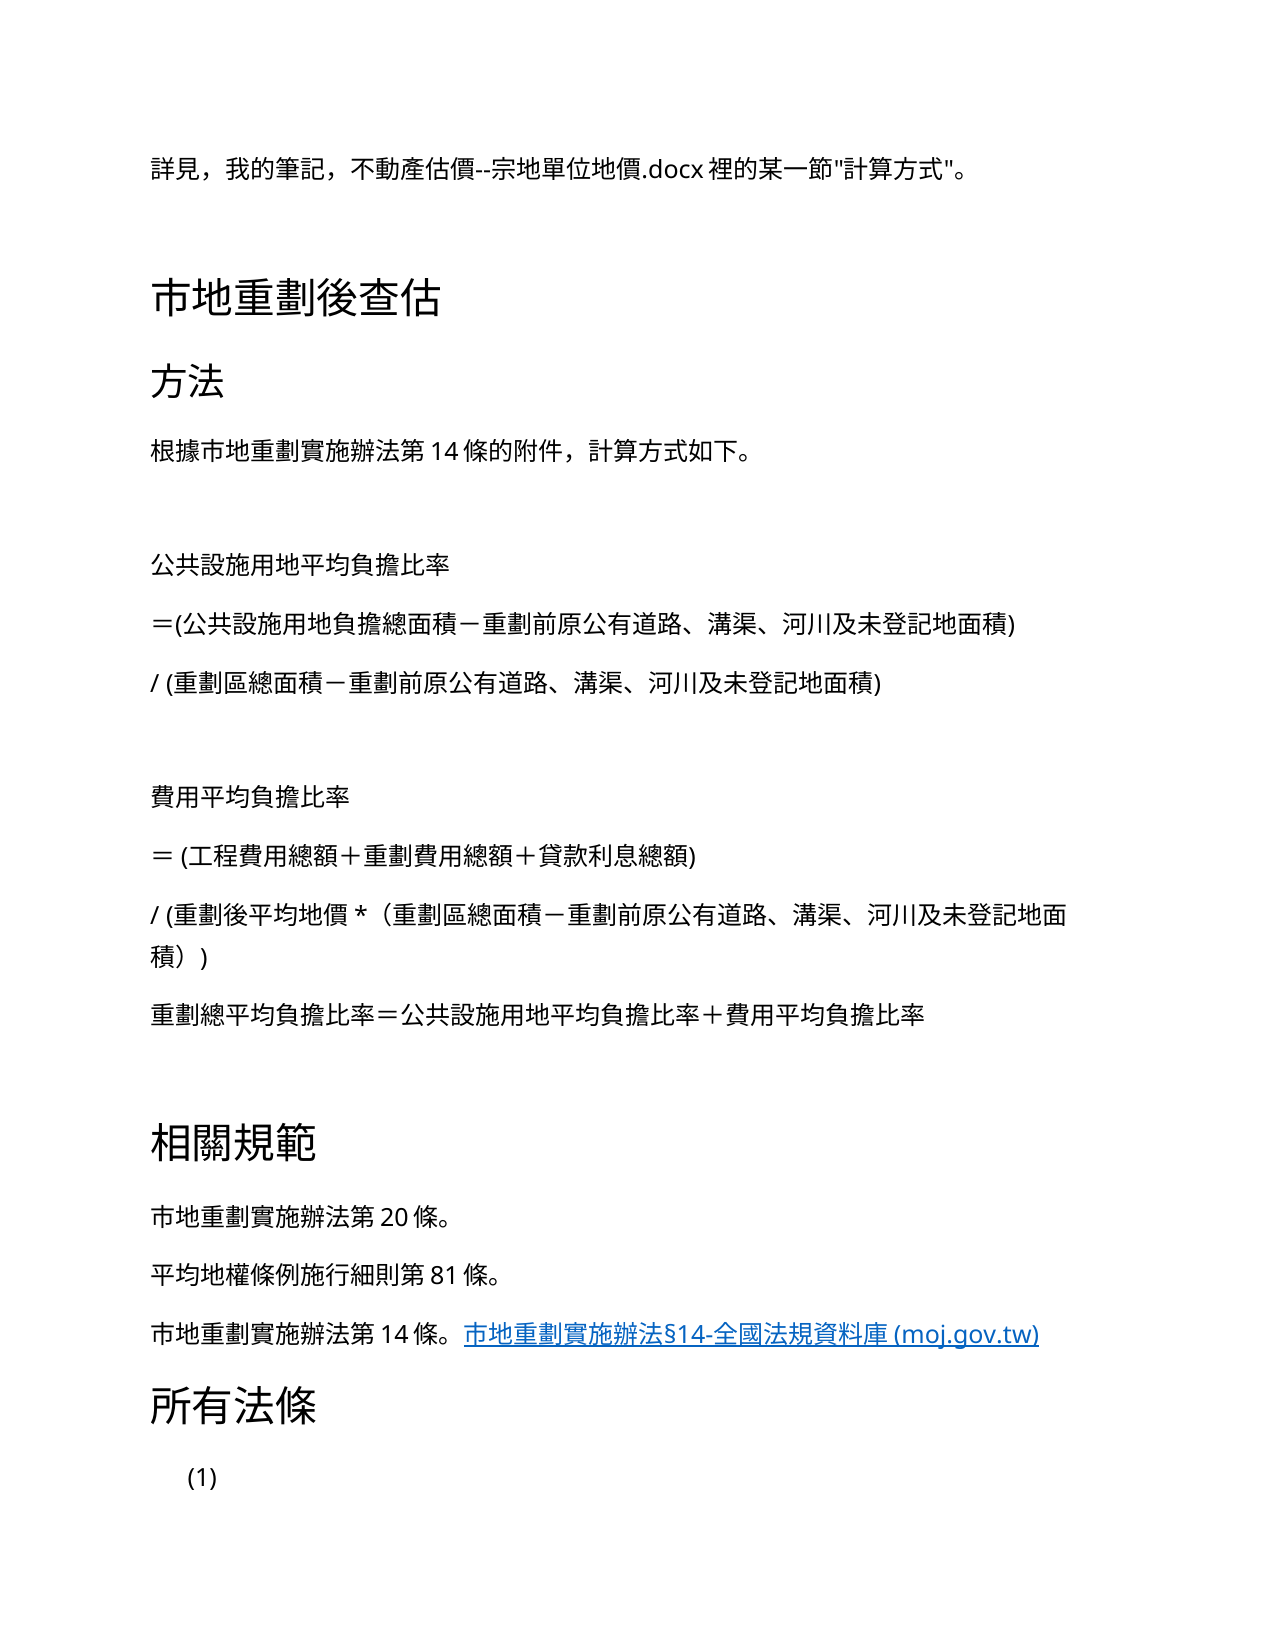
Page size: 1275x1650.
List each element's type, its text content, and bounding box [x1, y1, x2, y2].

text 平均地權條例施行細則第81條。 [150, 1256, 1125, 1292]
text 市地重劃實施辦法第20條。 [150, 1197, 1125, 1233]
text / (重劃後平均地價 *（重劃區總面積－重劃前原公有道路、溝渠、河川及未登記地面積）) [150, 895, 1125, 973]
text 相關規範 [150, 1111, 1125, 1171]
text 市地重劃實施辦法第14條。市地重劃實施辦法§14-全國法規資料庫 (moj.gov.tw) [150, 1314, 1125, 1351]
text ＝ (工程費用總額＋重劃費用總額＋貸款利息總額) [150, 836, 1125, 873]
text 市地重劃後查估 [150, 265, 1125, 325]
text 重劃總平均負擔比率＝公共設施用地平均負擔比率＋費用平均負擔比率 [150, 996, 1125, 1032]
text / (重劃區總面積－重劃前原公有道路、溝渠、河川及未登記地面積) [150, 663, 1125, 699]
text 根據市地重劃實施辦法第14條的附件，計算方式如下。 [150, 431, 1125, 467]
text ＝(公共設施用地負擔總面積－重劃前原公有道路、溝渠、河川及未登記地面積) [150, 604, 1125, 641]
text 詳見，我的筆記，不動產估價--宗地單位地價.docx裡的某一節"計算方式"。 [150, 150, 1125, 186]
text 費用平均負擔比率 [150, 778, 1125, 814]
text 公共設施用地平均負擔比率 [150, 546, 1125, 582]
text 方法 [150, 351, 1125, 406]
text 所有法條 [150, 1373, 1125, 1433]
